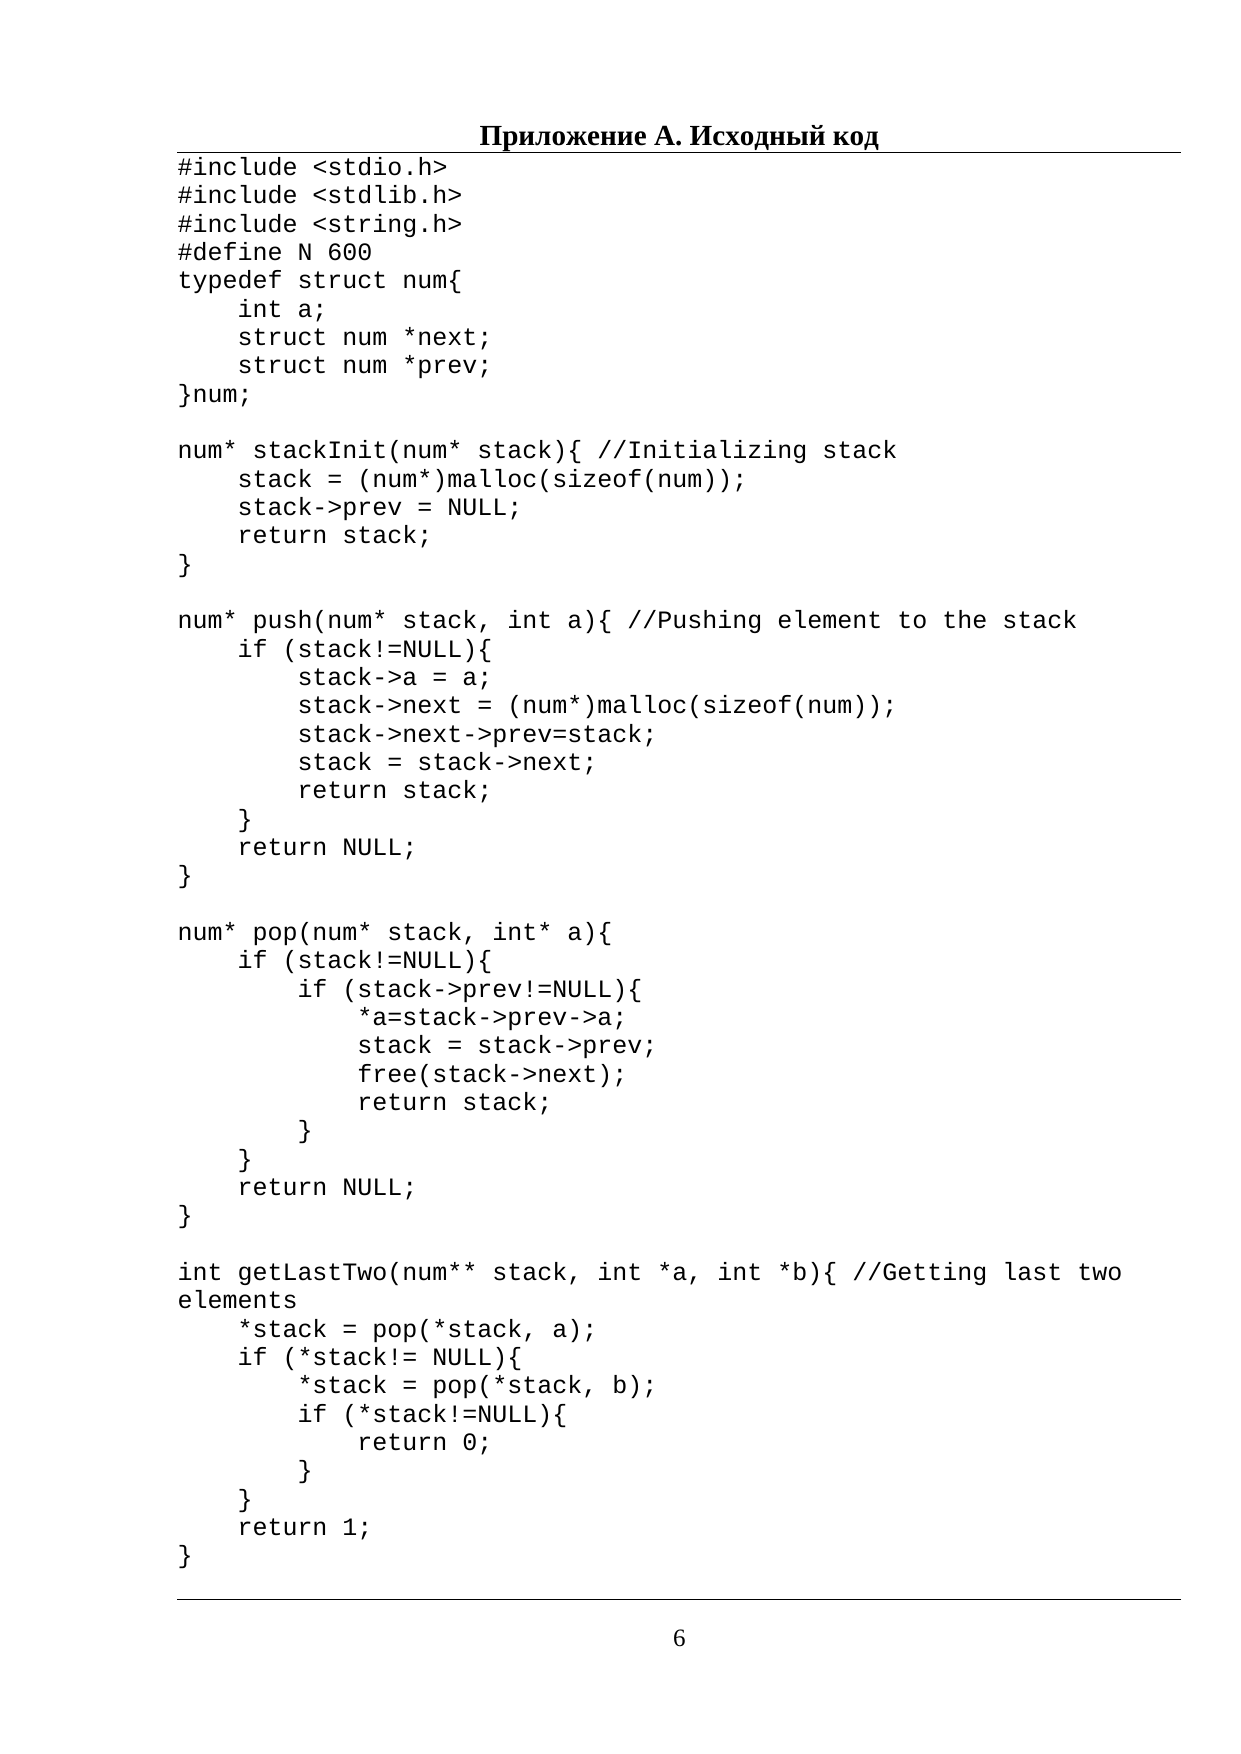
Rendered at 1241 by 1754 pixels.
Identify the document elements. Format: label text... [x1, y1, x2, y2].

text stack = stack->prev; [177, 1033, 1181, 1061]
text } [177, 1543, 1181, 1571]
text int getLastTwo(num** stack, int *a, int *b){ //Getting last two elements [177, 1260, 1181, 1316]
text typedef struct num{ [177, 268, 1181, 296]
text return stack; [177, 778, 1181, 806]
text return stack; [177, 1090, 1181, 1118]
text struct num *next; [177, 325, 1181, 353]
text } [177, 1146, 1181, 1175]
text stack->prev = NULL; [177, 495, 1181, 523]
text stack = stack->next; [177, 750, 1181, 778]
text stack->a = a; [177, 665, 1181, 693]
text #include <stdlib.h> [177, 183, 1181, 211]
text return 0; [177, 1430, 1181, 1458]
text return NULL; [177, 1175, 1181, 1203]
text if (*stack!=NULL){ [177, 1401, 1181, 1430]
text } [177, 863, 1181, 891]
text num* stackInit(num* stack){ //Initializing stack [177, 438, 1181, 466]
text } [177, 1203, 1181, 1231]
text return stack; [177, 523, 1181, 551]
text *a=stack->prev->a; [177, 1005, 1181, 1033]
text Приложение А. Исходный код [177, 118, 1181, 152]
text return NULL; [177, 835, 1181, 863]
text stack->next->prev=stack; [177, 721, 1181, 750]
text struct num *prev; [177, 353, 1181, 381]
text num* push(num* stack, int a){ //Pushing element to the stack [177, 608, 1181, 636]
text if (stack!=NULL){ [177, 636, 1181, 665]
text if (stack!=NULL){ [177, 948, 1181, 976]
text } [177, 1486, 1181, 1515]
text free(stack->next); [177, 1061, 1181, 1090]
text } [177, 551, 1181, 580]
text } [177, 1458, 1181, 1486]
text stack->next = (num*)malloc(sizeof(num)); [177, 693, 1181, 721]
text #include <stdio.h> [177, 153, 1181, 183]
text int a; [177, 296, 1181, 325]
text #include <string.h> [177, 211, 1181, 240]
text }num; [177, 381, 1181, 410]
text if (stack->prev!=NULL){ [177, 976, 1181, 1005]
text *stack = pop(*stack, a); [177, 1316, 1181, 1345]
text *stack = pop(*stack, b); [177, 1373, 1181, 1401]
text if (*stack!= NULL){ [177, 1345, 1181, 1373]
text return 1; [177, 1515, 1181, 1543]
text #define N 600 [177, 240, 1181, 268]
text } [177, 1118, 1181, 1146]
text num* pop(num* stack, int* a){ [177, 920, 1181, 948]
text stack = (num*)malloc(sizeof(num)); [177, 466, 1181, 495]
text } [177, 806, 1181, 835]
